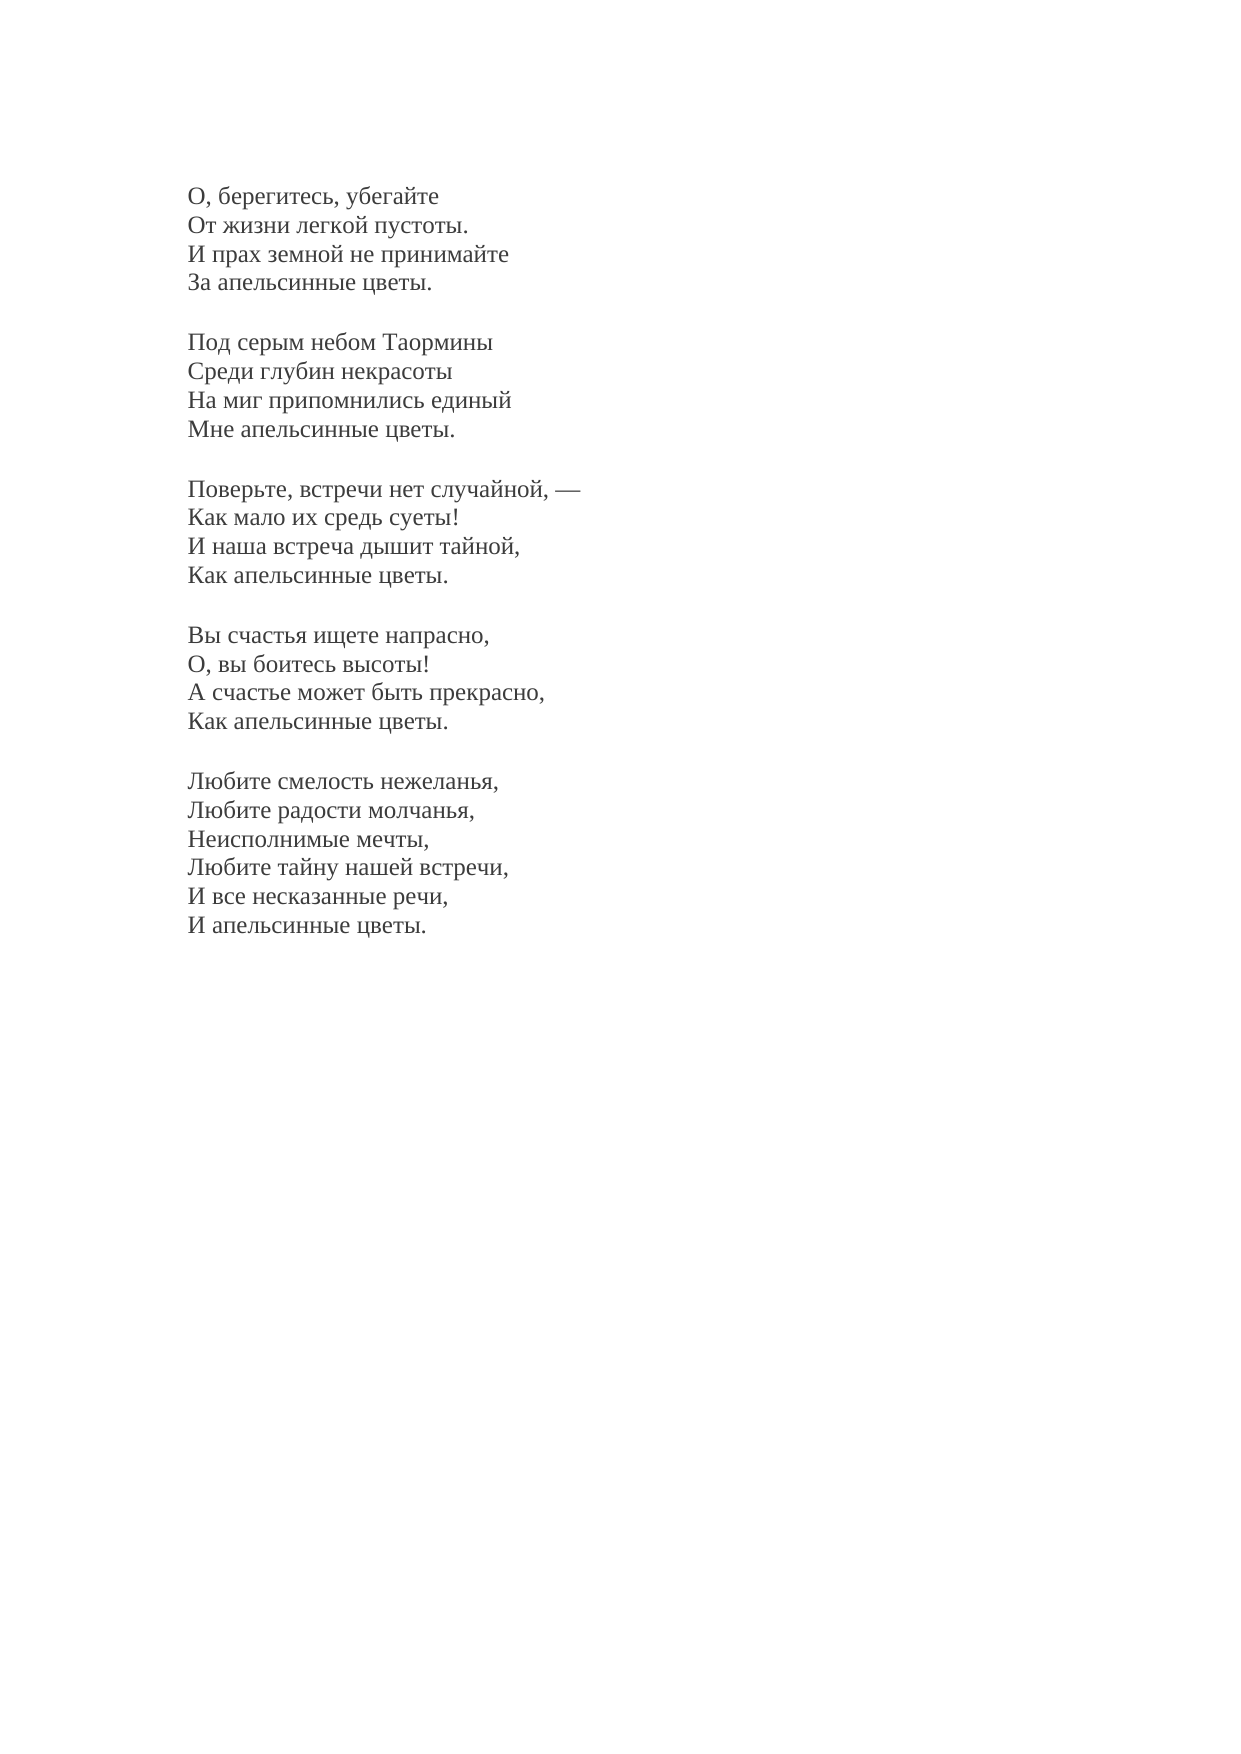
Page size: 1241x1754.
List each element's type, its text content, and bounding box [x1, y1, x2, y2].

text О, берегитесь, убегайте От жизни легкой пустоты. И прах земной не принимайте За апельсинные цветы. [187, 181, 1053, 296]
text Вы счастья ищете напрасно, О, вы боитесь высоты! А счастье может быть прекрасно, Как апельсинные цветы. [187, 620, 1053, 735]
text Любите смелость нежеланья, Любите радости молчанья, Неисполнимые мечты, Любите тайну нашей встречи, И все несказанные речи, И апельсинные цветы. [187, 766, 1053, 939]
text Поверьте, встречи нет случайной, — Как мало их средь суеты! И наша встреча дышит тайной, Как апельсинные цветы. [187, 474, 1053, 589]
text Под серым небом Таормины Среди глубин некрасоты На миг припомнились единый Мне апельсинные цветы. [187, 327, 1053, 442]
